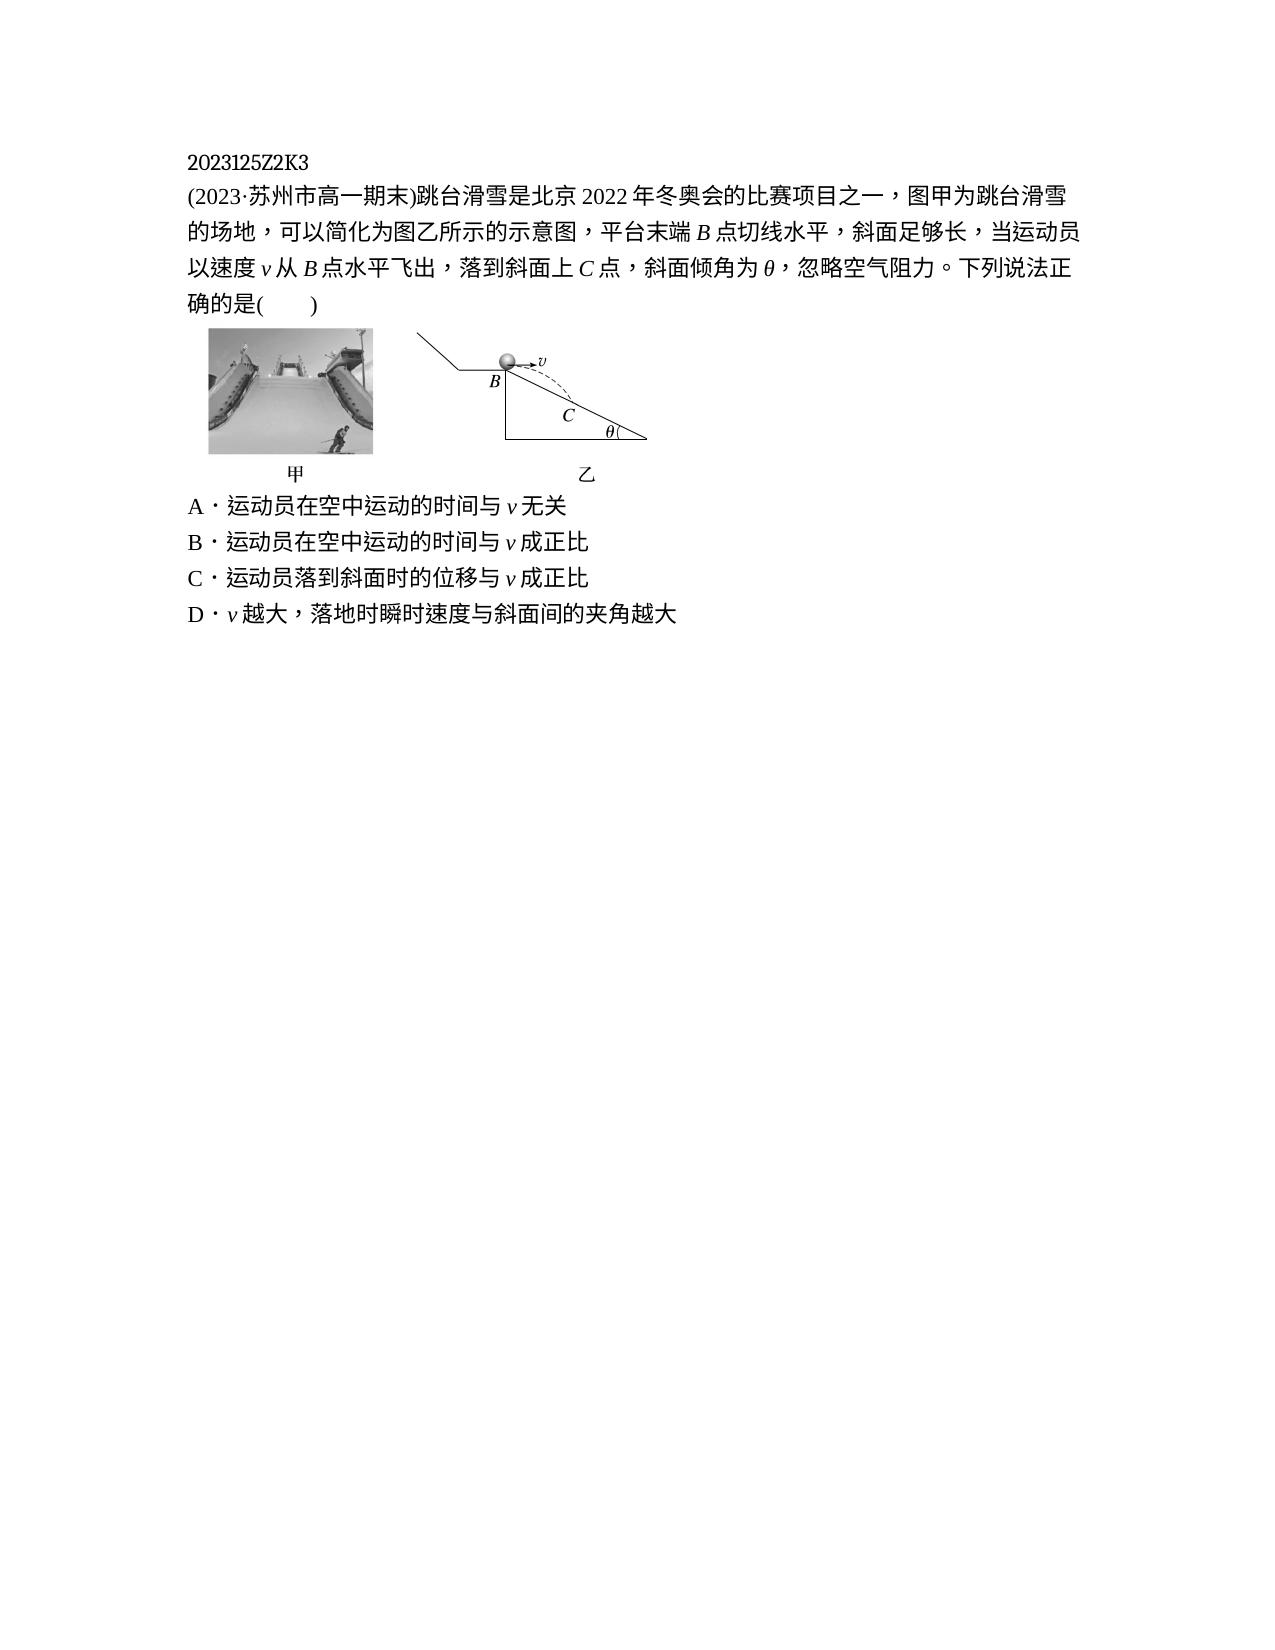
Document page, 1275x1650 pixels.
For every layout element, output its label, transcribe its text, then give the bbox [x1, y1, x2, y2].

text D．v越大，落地时瞬时速度与斜面间的夹角越大 [187, 598, 1087, 629]
text C．运动员落到斜面时的位移与v成正比 [187, 562, 1087, 593]
text 2023125Z2K3 [187, 150, 1087, 176]
picture [206, 323, 650, 486]
text A．运动员在空中运动的时间与v无关 [187, 490, 1087, 521]
text B．运动员在空中运动的时间与v成正比 [187, 526, 1087, 557]
text (2023·苏州市高一期末)跳台滑雪是北京2022年冬奥会的比赛项目之一，图甲为跳台滑雪的场地，可以简化为图乙所示的示意图，平台末端B点切线水平，斜面足够长，当运动员以速度v从B点水平飞出，落到斜面上C点，斜面倾角为θ，忽略空气阻力。下列说法正确的是( ) [187, 180, 1087, 319]
